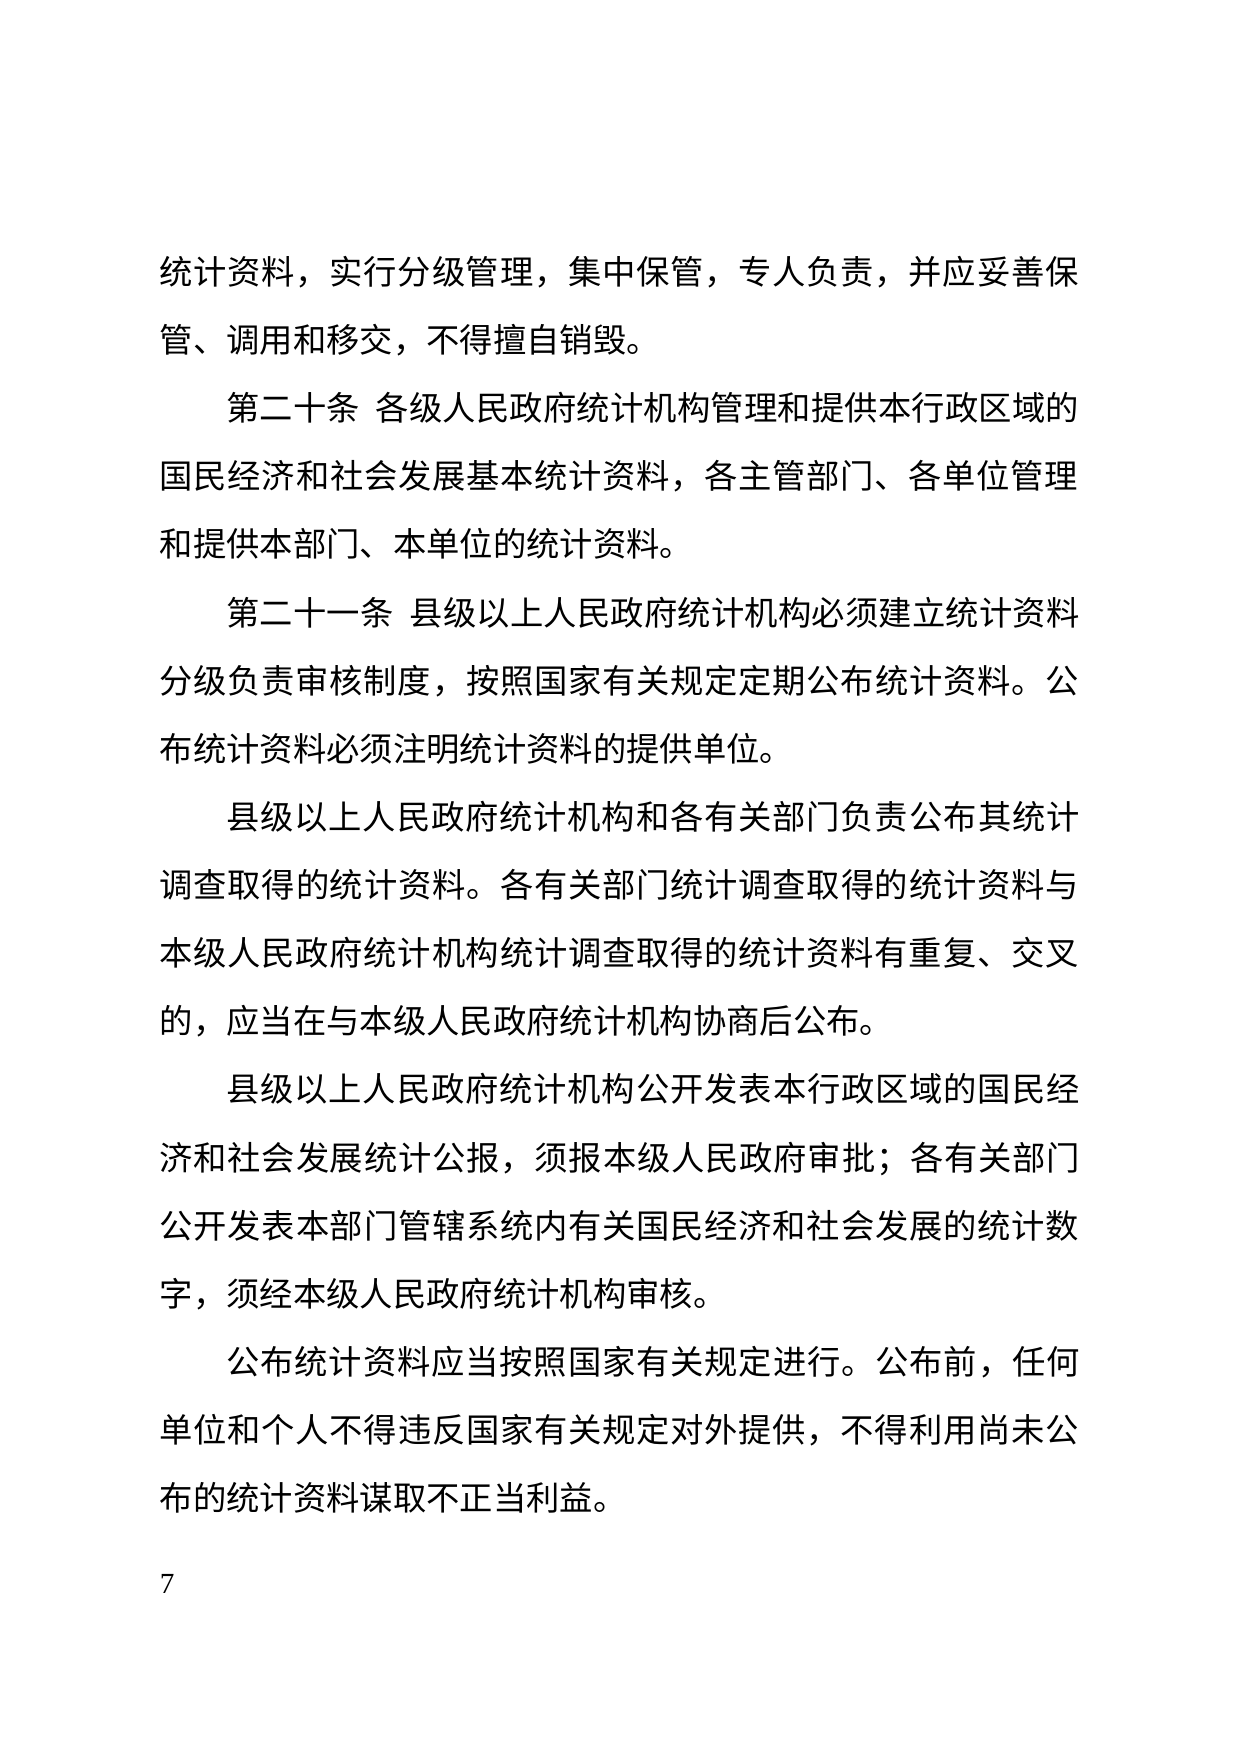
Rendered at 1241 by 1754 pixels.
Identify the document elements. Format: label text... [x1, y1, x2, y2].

text 公布统计资料应当按照国家有关规定进行。公布前，任何单位和个人不得违反国家有关规定对外提供，不得利用尚未公布的统计资料谋取不正当利益。 [159, 1326, 1081, 1530]
text 第二十一条 县级以上人民政府统计机构必须建立统计资料分级负责审核制度，按照国家有关规定定期公布统计资料。公布统计资料必须注明统计资料的提供单位。 [159, 576, 1081, 781]
text 县级以上人民政府统计机构公开发表本行政区域的国民经济和社会发展统计公报，须报本级人民政府审批；各有关部门公开发表本部门管辖系统内有关国民经济和社会发展的统计数字，须经本级人民政府统计机构审核。 [159, 1053, 1081, 1326]
text 县级以上人民政府统计机构和各有关部门负责公布其统计调查取得的统计资料。各有关部门统计调查取得的统计资料与本级人民政府统计机构统计调查取得的统计资料有重复、交叉的，应当在与本级人民政府统计机构协商后公布。 [159, 781, 1081, 1053]
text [159, 236, 1081, 372]
text 第二十条 各级人民政府统计机构管理和提供本行政区域的国民经济和社会发展基本统计资料，各主管部门、各单位管理和提供本部门、本单位的统计资料。 [159, 372, 1081, 576]
